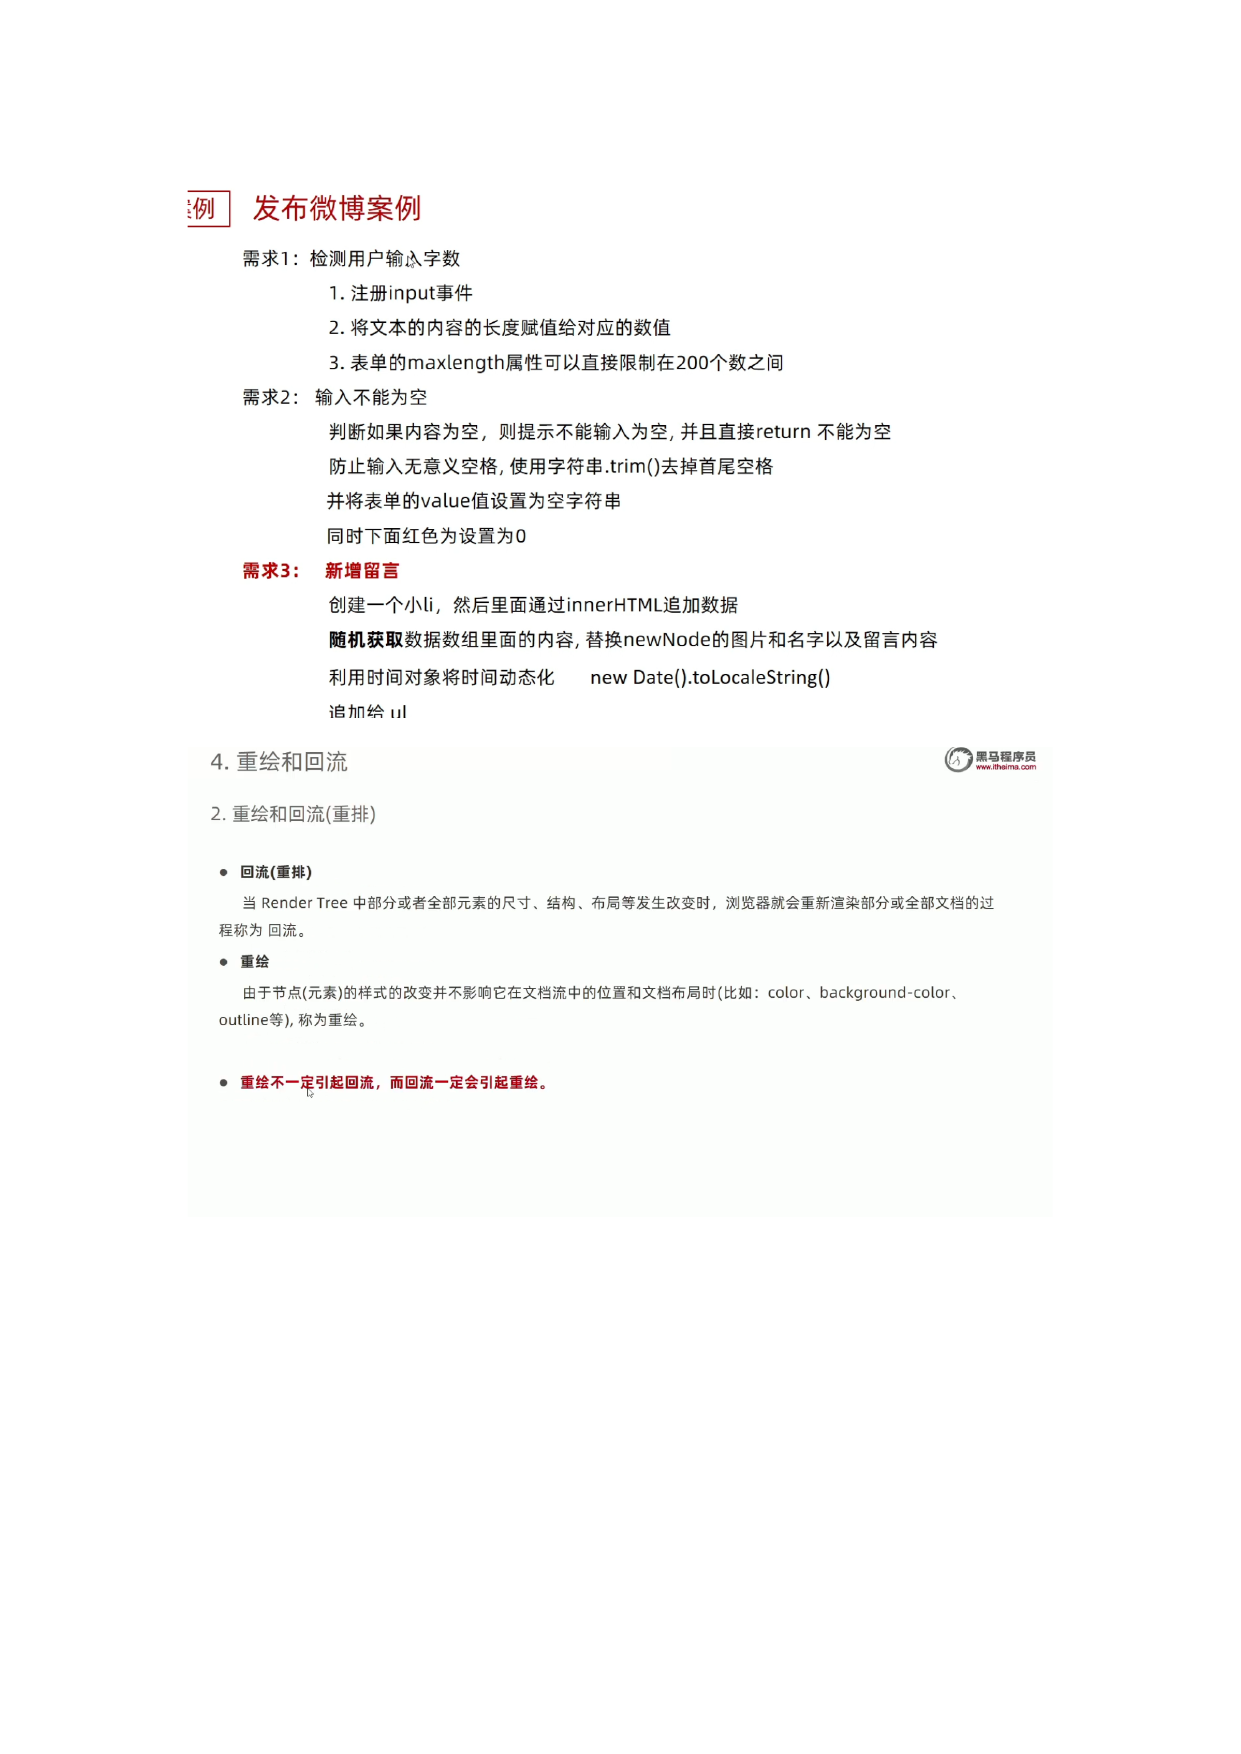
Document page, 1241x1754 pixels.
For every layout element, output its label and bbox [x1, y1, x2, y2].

picture [187, 162, 1053, 718]
picture [187, 747, 1053, 1217]
